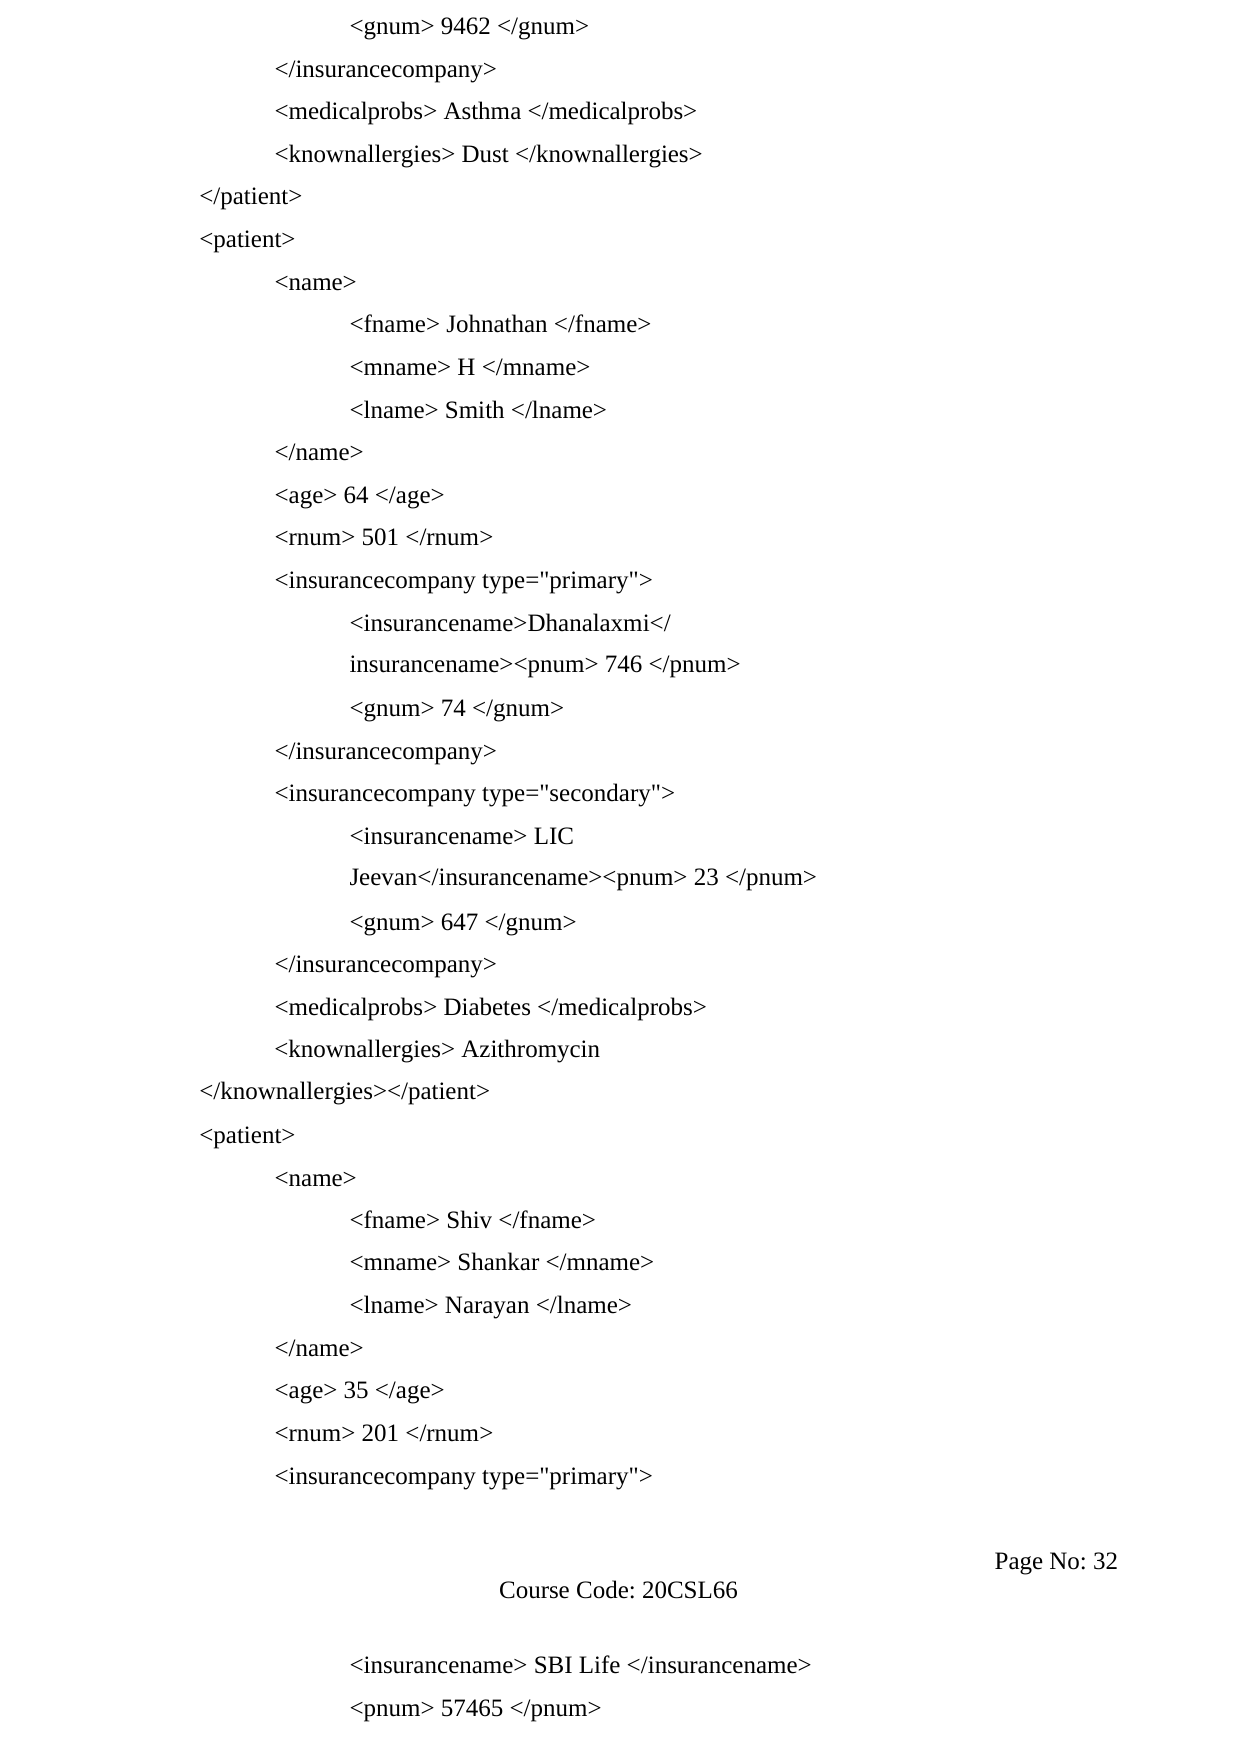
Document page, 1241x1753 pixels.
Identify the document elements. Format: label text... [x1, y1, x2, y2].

text <insurancename> SBI Life </insurancename> [349, 1651, 1231, 1679]
text <medicalprobs> Diabetes </medicalprobs> [274, 992, 1231, 1021]
text <pnum> 57465 </pnum> [349, 1693, 1231, 1722]
text <insurancename> LIC Jeevan</insurancename><pnum> 23 </pnum> [349, 821, 840, 891]
text <fname> Johnathan </fname> [349, 309, 1231, 338]
text </insurancecompany> [274, 949, 1231, 978]
text <insurancecompany type="secondary"> [274, 778, 1231, 807]
text <name> [274, 1163, 1231, 1191]
text <mname> H </mname> [349, 352, 1231, 381]
text <lname> Narayan </lname> [349, 1290, 1231, 1319]
text <medicalprobs> Asthma </medicalprobs> [274, 96, 1231, 125]
text Page No: 32 [0, 1546, 1118, 1575]
text <age> 35 </age> [274, 1376, 1231, 1404]
text </name> [274, 1333, 1231, 1361]
text <gnum> 647 </gnum> [349, 907, 1231, 935]
text <name> [274, 267, 1231, 295]
text </insurancecompany> [274, 736, 1231, 765]
text </name> [274, 437, 1231, 466]
text <patient> [199, 224, 1231, 253]
text <lname> Smith </lname> [349, 395, 1231, 423]
text <patient> [199, 1120, 1231, 1148]
text <gnum> 74 </gnum> [349, 693, 1231, 722]
text <gnum> 9462 </gnum> [349, 11, 1231, 39]
text Course Code: 20CSL66 [0, 1575, 1231, 1604]
text </patient> [199, 181, 1231, 210]
text <mname> Shankar </mname> [349, 1247, 1231, 1276]
text <rnum> 201 </rnum> [274, 1418, 1231, 1447]
text <knownallergies> Azithromycin </knownallergies></patient> [199, 1034, 792, 1104]
text <age> 64 </age> [274, 480, 1231, 509]
text <insurancename>Dhanalaxmi</insurancename><pnum> 746 </pnum> [349, 608, 847, 678]
text <insurancecompany type="primary"> [274, 1461, 1231, 1489]
text <insurancecompany type="primary"> [274, 565, 1231, 594]
text </insurancecompany> [274, 54, 1231, 82]
text <rnum> 501 </rnum> [274, 522, 1231, 551]
text <knownallergies> Dust </knownallergies> [274, 139, 1231, 168]
text <fname> Shiv </fname> [349, 1205, 1231, 1234]
